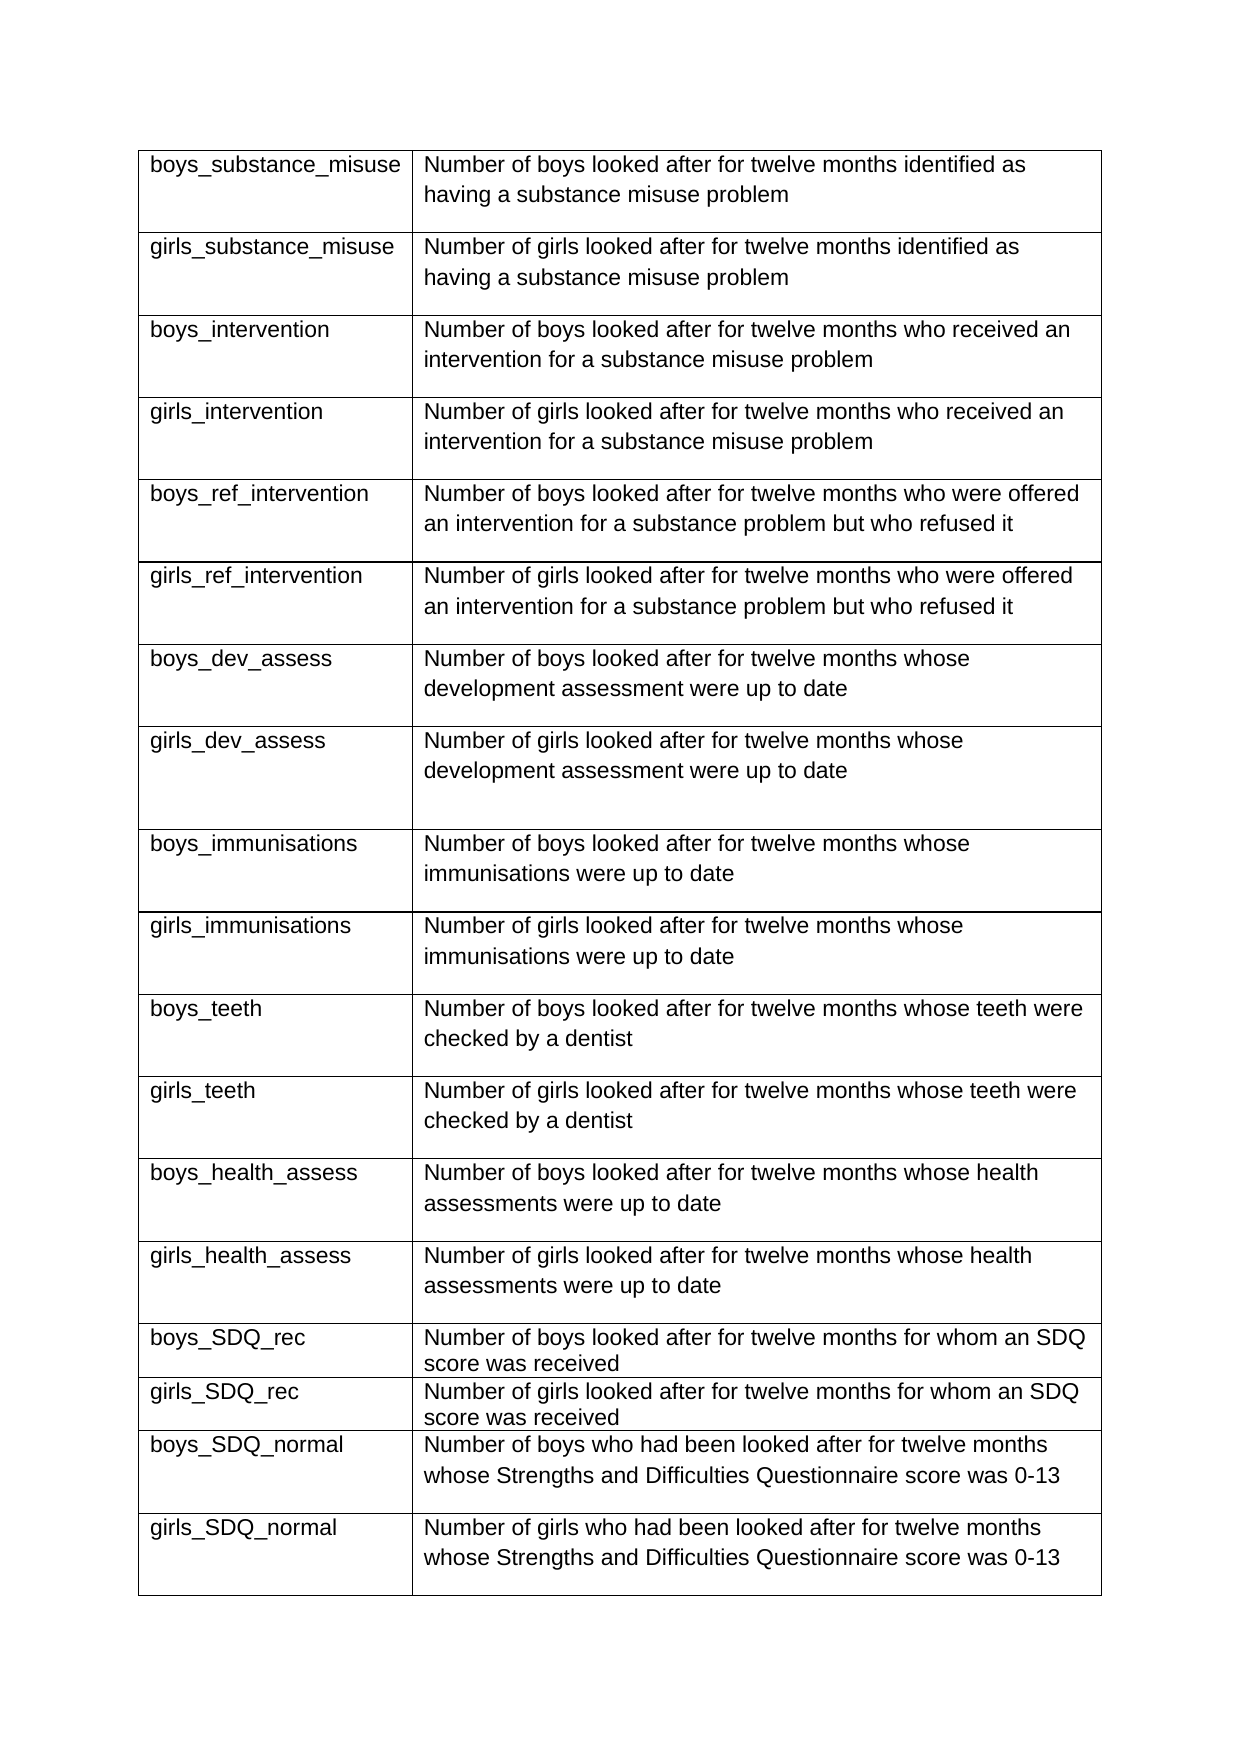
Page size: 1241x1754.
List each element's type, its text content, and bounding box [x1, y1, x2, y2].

table_cell girls_SDQ_normal [139, 1514, 412, 1595]
table_cell Number of girls looked after for twelve months whose immunisations were up to date [413, 913, 1101, 994]
table_cell Number of girls looked after for twelve months whose development assessment were up to date [413, 727, 1101, 829]
table_cell boys_SDQ_rec [139, 1324, 412, 1377]
table_cell Number of girls looked after for twelve months who were offered an intervention for a substance problem but who refused it [413, 563, 1101, 644]
table_cell Number of girls who had been looked after for twelve months whose Strengths and Difficulties Questionnaire score was 0-13 [413, 1514, 1101, 1595]
table_cell Number of boys looked after for twelve months whose immunisations were up to date [413, 830, 1101, 911]
table_cell Number of boys looked after for twelve months identified as having a substance misuse problem [413, 151, 1101, 232]
table_cell Number of boys looked after for twelve months whose teeth were checked by a dentist [413, 995, 1101, 1076]
table_cell girls_ref_intervention [139, 563, 412, 644]
table_cell Number of girls looked after for twelve months whose health assessments were up to date [413, 1242, 1101, 1323]
table_cell Number of boys who had been looked after for twelve months whose Strengths and Difficulties Questionnaire score was 0-13 [413, 1431, 1101, 1513]
table_cell Number of boys looked after for twelve months who received an intervention for a substance misuse problem [413, 316, 1101, 397]
table_cell Number of girls looked after for twelve months for whom an SDQ score was received [413, 1378, 1101, 1430]
table_cell girls_substance_misuse [139, 233, 412, 314]
table_cell boys_SDQ_normal [139, 1431, 412, 1513]
table_cell girls_teeth [139, 1077, 412, 1158]
table_cell Number of boys looked after for twelve months whose health assessments were up to date [413, 1159, 1101, 1241]
table_cell boys_ref_intervention [139, 480, 412, 561]
table_cell girls_intervention [139, 398, 412, 479]
table_cell girls_health_assess [139, 1242, 412, 1323]
table_cell Number of boys looked after for twelve months whose development assessment were up to date [413, 645, 1101, 726]
table_cell Number of girls looked after for twelve months identified as having a substance misuse problem [413, 233, 1101, 314]
table_cell Number of girls looked after for twelve months whose teeth were checked by a dentist [413, 1077, 1101, 1158]
table_cell boys_intervention [139, 316, 412, 397]
table_cell boys_teeth [139, 995, 412, 1076]
table_cell boys_dev_assess [139, 645, 412, 726]
table_cell girls_immunisations [139, 913, 412, 994]
table_cell girls_SDQ_rec [139, 1378, 412, 1430]
table_cell girls_dev_assess [139, 727, 412, 829]
table_cell boys_immunisations [139, 830, 412, 911]
table_cell boys_substance_misuse [139, 151, 412, 232]
table_cell boys_health_assess [139, 1159, 412, 1241]
table_cell Number of girls looked after for twelve months who received an intervention for a substance misuse problem [413, 398, 1101, 479]
table_cell Number of boys looked after for twelve months for whom an SDQ score was received [413, 1324, 1101, 1377]
table_cell Number of boys looked after for twelve months who were offered an intervention for a substance problem but who refused it [413, 480, 1101, 561]
